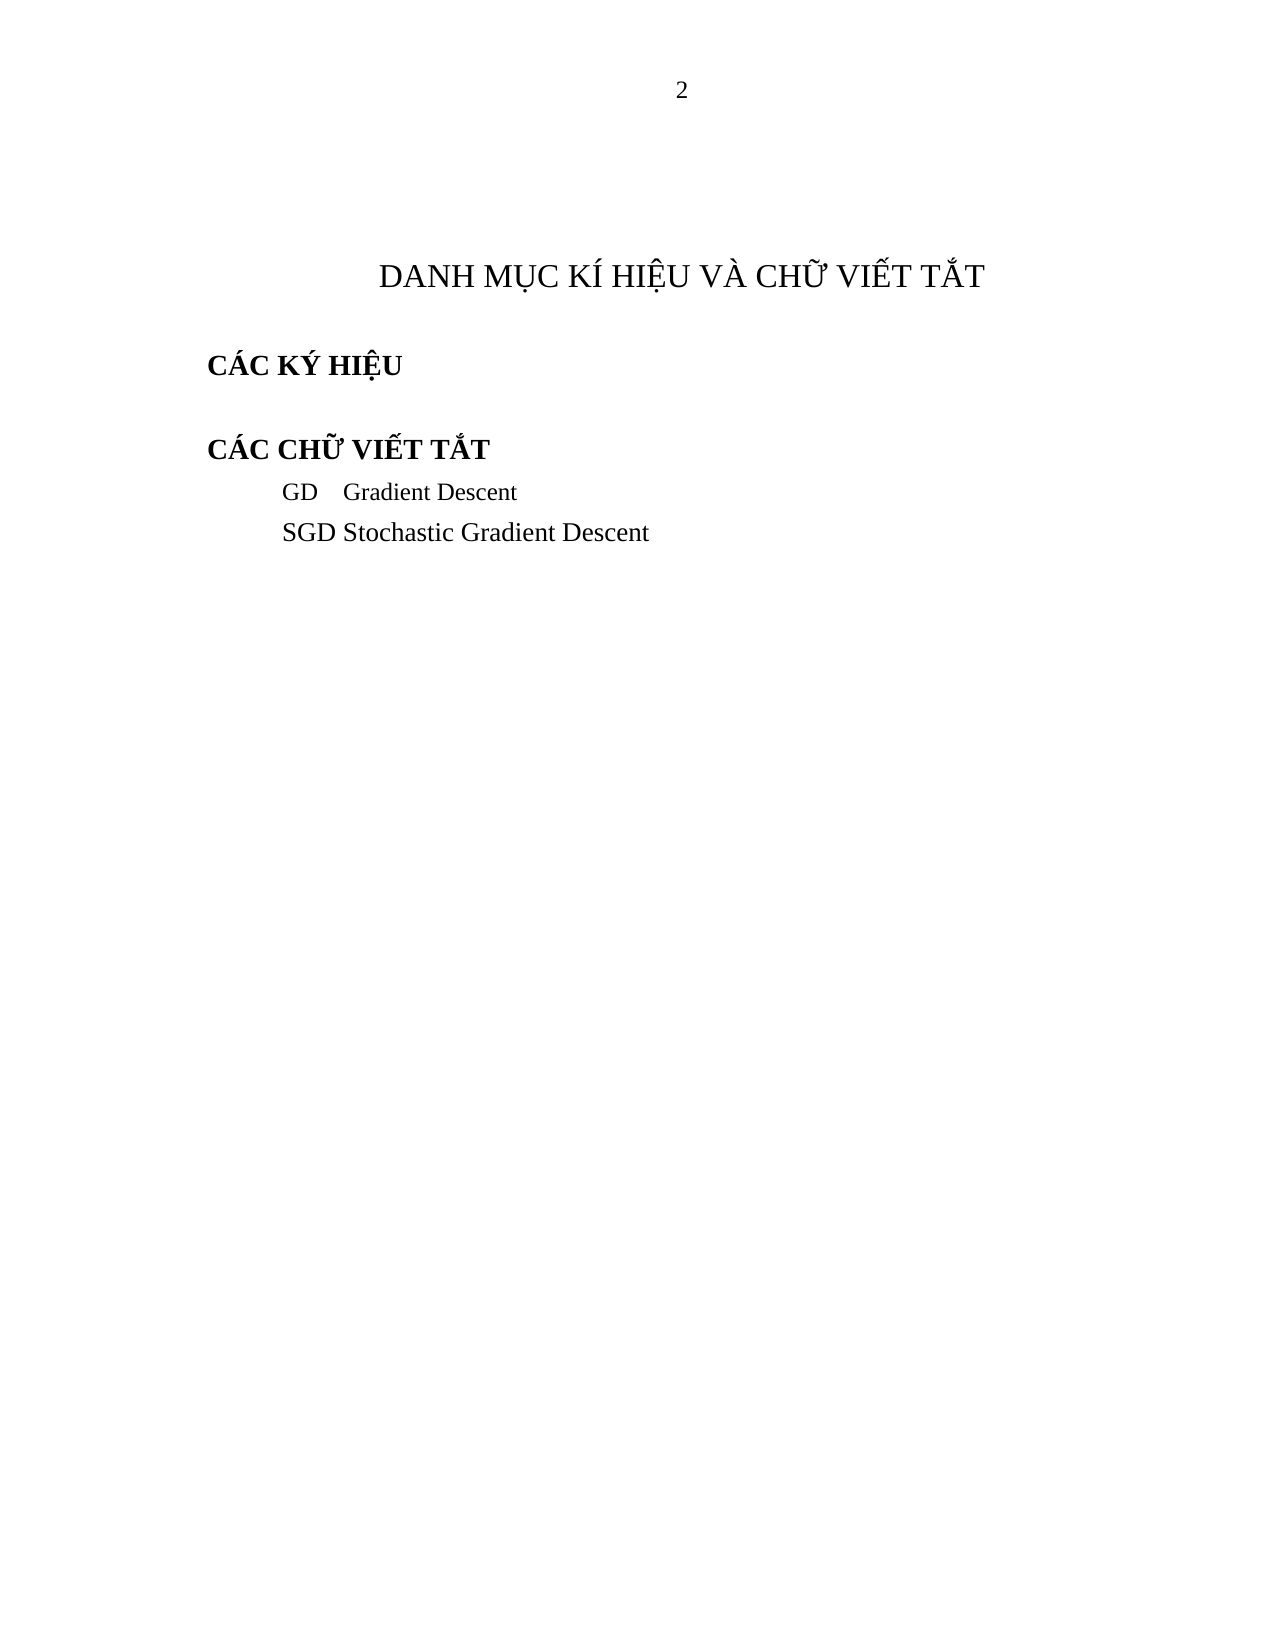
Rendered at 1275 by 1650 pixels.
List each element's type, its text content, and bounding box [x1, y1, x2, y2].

subtitle DANH MỤC KÍ HIỆU VÀ CHỮ VIẾT TẮT [207, 257, 1157, 295]
text GD Gradient Descent [207, 477, 1157, 506]
text SGD Stochastic Gradient Descent [207, 516, 1157, 547]
text CÁC KÝ HIỆU [207, 348, 1157, 382]
text CÁC CHỮ VIẾT TẮT [207, 432, 1157, 466]
